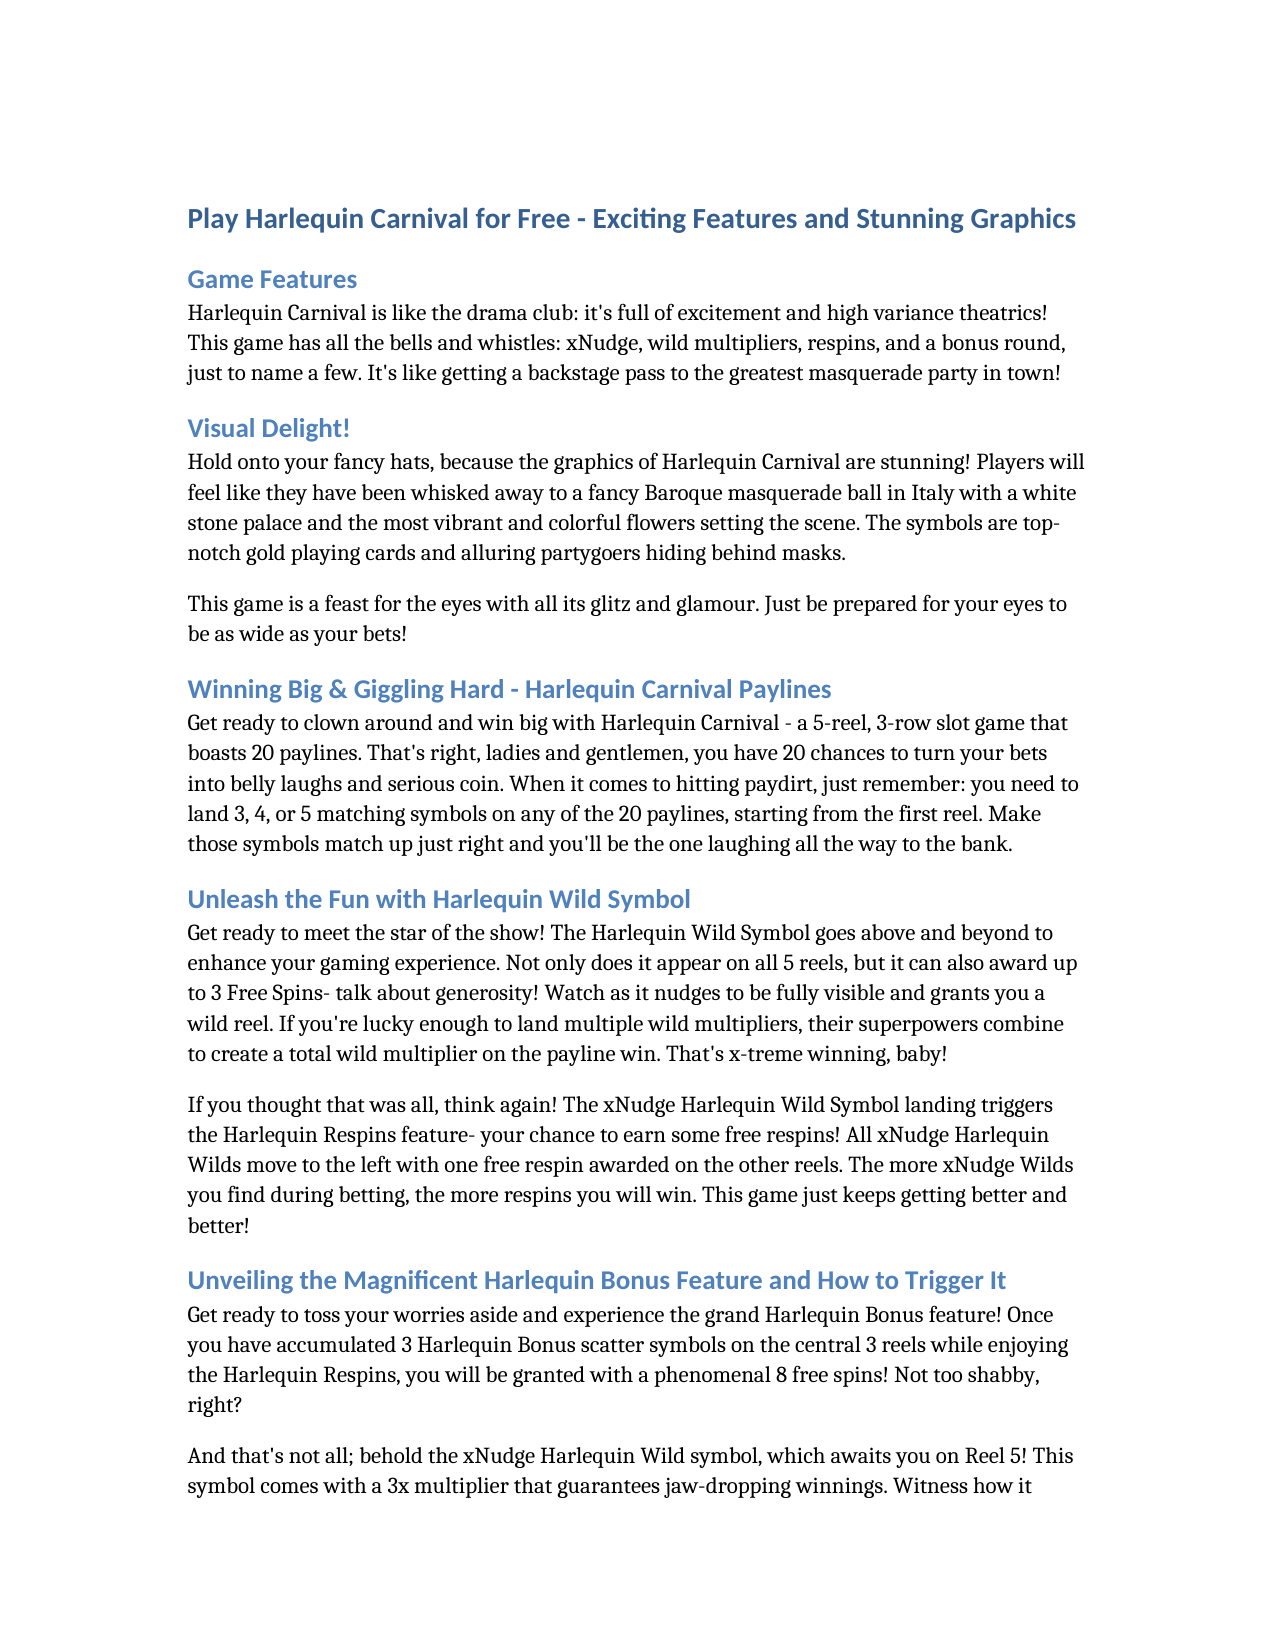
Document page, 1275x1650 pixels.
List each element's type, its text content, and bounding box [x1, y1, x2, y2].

subtitle Winning Big & Giggling Hard - Harlequin Carnival Paylines [187, 672, 1087, 705]
subtitle Unveiling the Magnificent Harlequin Bonus Feature and How to Trigger It [187, 1263, 1087, 1296]
text If you thought that was all, think again! The xNudge Harlequin Wild Symbol landing triggers the Harlequin Respins feature- your chance to earn some free respins! All xNudge Harlequin Wilds move to the left with one free respin awarded on the other reels. The more xNudge Wilds you find during betting, the more respins you will win. This game just keeps getting better and better! [187, 1092, 1087, 1239]
text Hold onto your fancy hats, because the graphics of Harlequin Carnival are stunning! Players will feel like they have been whisked away to a fancy Baroque masquerade ball in Italy with a white stone palace and the most vibrant and colorful flowers setting the scene. The symbols are top-notch gold playing cards and alluring partygoers hiding behind masks. [187, 449, 1087, 566]
text Harlequin Carnival is like the drama club: it's full of excitement and high variance theatrics! This game has all the bells and whistles: xNudge, wild multipliers, respins, and a bonus round, just to name a few. It's like getting a backstage pass to the greatest masquerade party in town! [187, 300, 1087, 386]
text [187, 1443, 1087, 1499]
subtitle Visual Delight! [187, 411, 1087, 444]
subtitle Game Features [187, 262, 1087, 295]
subtitle Play Harlequin Carnival for Free - Exciting Features and Stunning Graphics [187, 200, 1087, 236]
text Get ready to meet the star of the show! The Harlequin Wild Symbol goes above and beyond to enhance your gaming experience. Not only does it appear on all 5 reels, but it can also award up to 3 Free Spins- talk about generosity! Watch as it nudges to be fully visible and grants you a wild reel. If you're lucky enough to land multiple wild multipliers, their superpowers combine to create a total wild multiplier on the payline win. That's x-treme winning, baby! [187, 920, 1087, 1067]
text Get ready to clown around and win big with Harlequin Carnival - a 5-reel, 3-row slot game that boasts 20 paylines. That's right, ladies and gentlemen, you have 20 chances to turn your bets into belly laughs and serious coin. When it comes to hitting paydirt, just remember: you need to land 3, 4, or 5 matching symbols on any of the 20 paylines, starting from the first reel. Make those symbols match up just right and you'll be the one laughing all the way to the bank. [187, 710, 1087, 857]
text This game is a feast for the eyes with all its glitz and glamour. Just be prepared for your eyes to be as wide as your bets! [187, 591, 1087, 647]
subtitle Unleash the Fun with Harlequin Wild Symbol [187, 882, 1087, 915]
text Get ready to toss your worries aside and experience the grand Harlequin Bonus feature! Once you have accumulated 3 Harlequin Bonus scatter symbols on the central 3 reels while enjoying the Harlequin Respins, you will be granted with a phenomenal 8 free spins! Not too shabby, right? [187, 1301, 1087, 1418]
